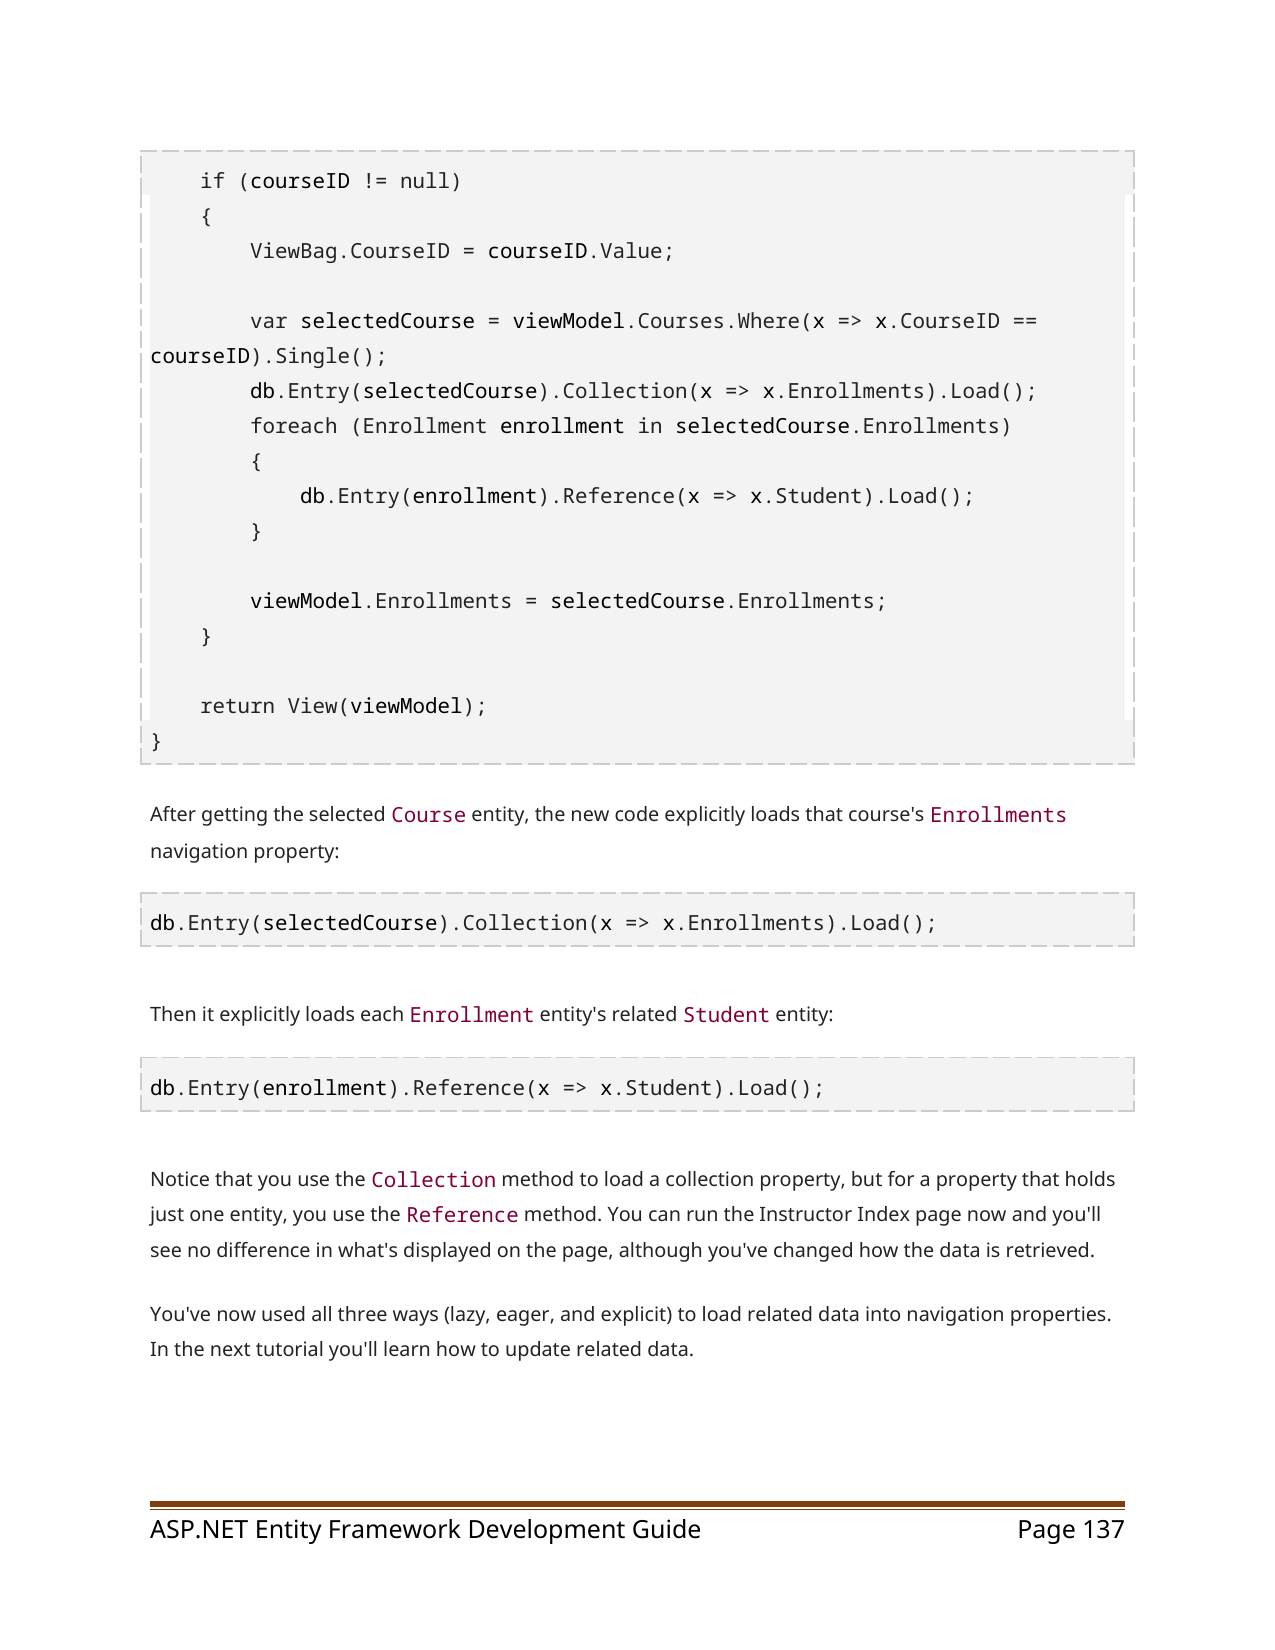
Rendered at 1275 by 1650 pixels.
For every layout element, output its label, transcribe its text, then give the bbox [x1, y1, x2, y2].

text return View(viewModel); [150, 685, 1125, 710]
text You've now used all three ways (lazy, eager, and explicit) to load related data into navigation properties. In the next tutorial you'll learn how to update related data. [150, 1293, 1125, 1363]
text After getting the selected Course entity, the new code explicitly loads that course's Enrollments navigation property: [150, 794, 1125, 864]
text Then it explicitly loads each Enrollment entity's related Student entity: [150, 994, 1125, 1029]
text db.Entry(selectedCourse).Collection(x => x.Enrollments).Load(); [140, 892, 1135, 947]
text } [140, 710, 1135, 765]
text db.Entry(enrollment).Reference(x => x.Student).Load(); [140, 1057, 1135, 1112]
text viewModel.Enrollments = selectedCourse.Enrollments; [150, 580, 1125, 615]
text { [150, 440, 1125, 475]
text db.Entry(enrollment).Reference(x => x.Student).Load(); [150, 475, 1125, 510]
text db.Entry(selectedCourse).Collection(x => x.Enrollments).Load(); [150, 370, 1125, 405]
text Notice that you use the Collection method to load a collection property, but for a property that holds just one entity, you use the Reference method. You can run the Instructor Index page now and you'll see no difference in what's displayed on the page, although you've changed how the data is retrieved. [150, 1158, 1125, 1263]
text } [150, 615, 1125, 650]
text } [150, 510, 1125, 545]
text ViewBag.CourseID = courseID.Value; [150, 230, 1125, 265]
text foreach (Enrollment enrollment in selectedCourse.Enrollments) [150, 405, 1125, 440]
text { [150, 195, 1125, 230]
text if (courseID != null) [140, 150, 1135, 195]
text var selectedCourse = viewModel.Courses.Where(x => x.CourseID == courseID).Single(); [150, 300, 1125, 370]
